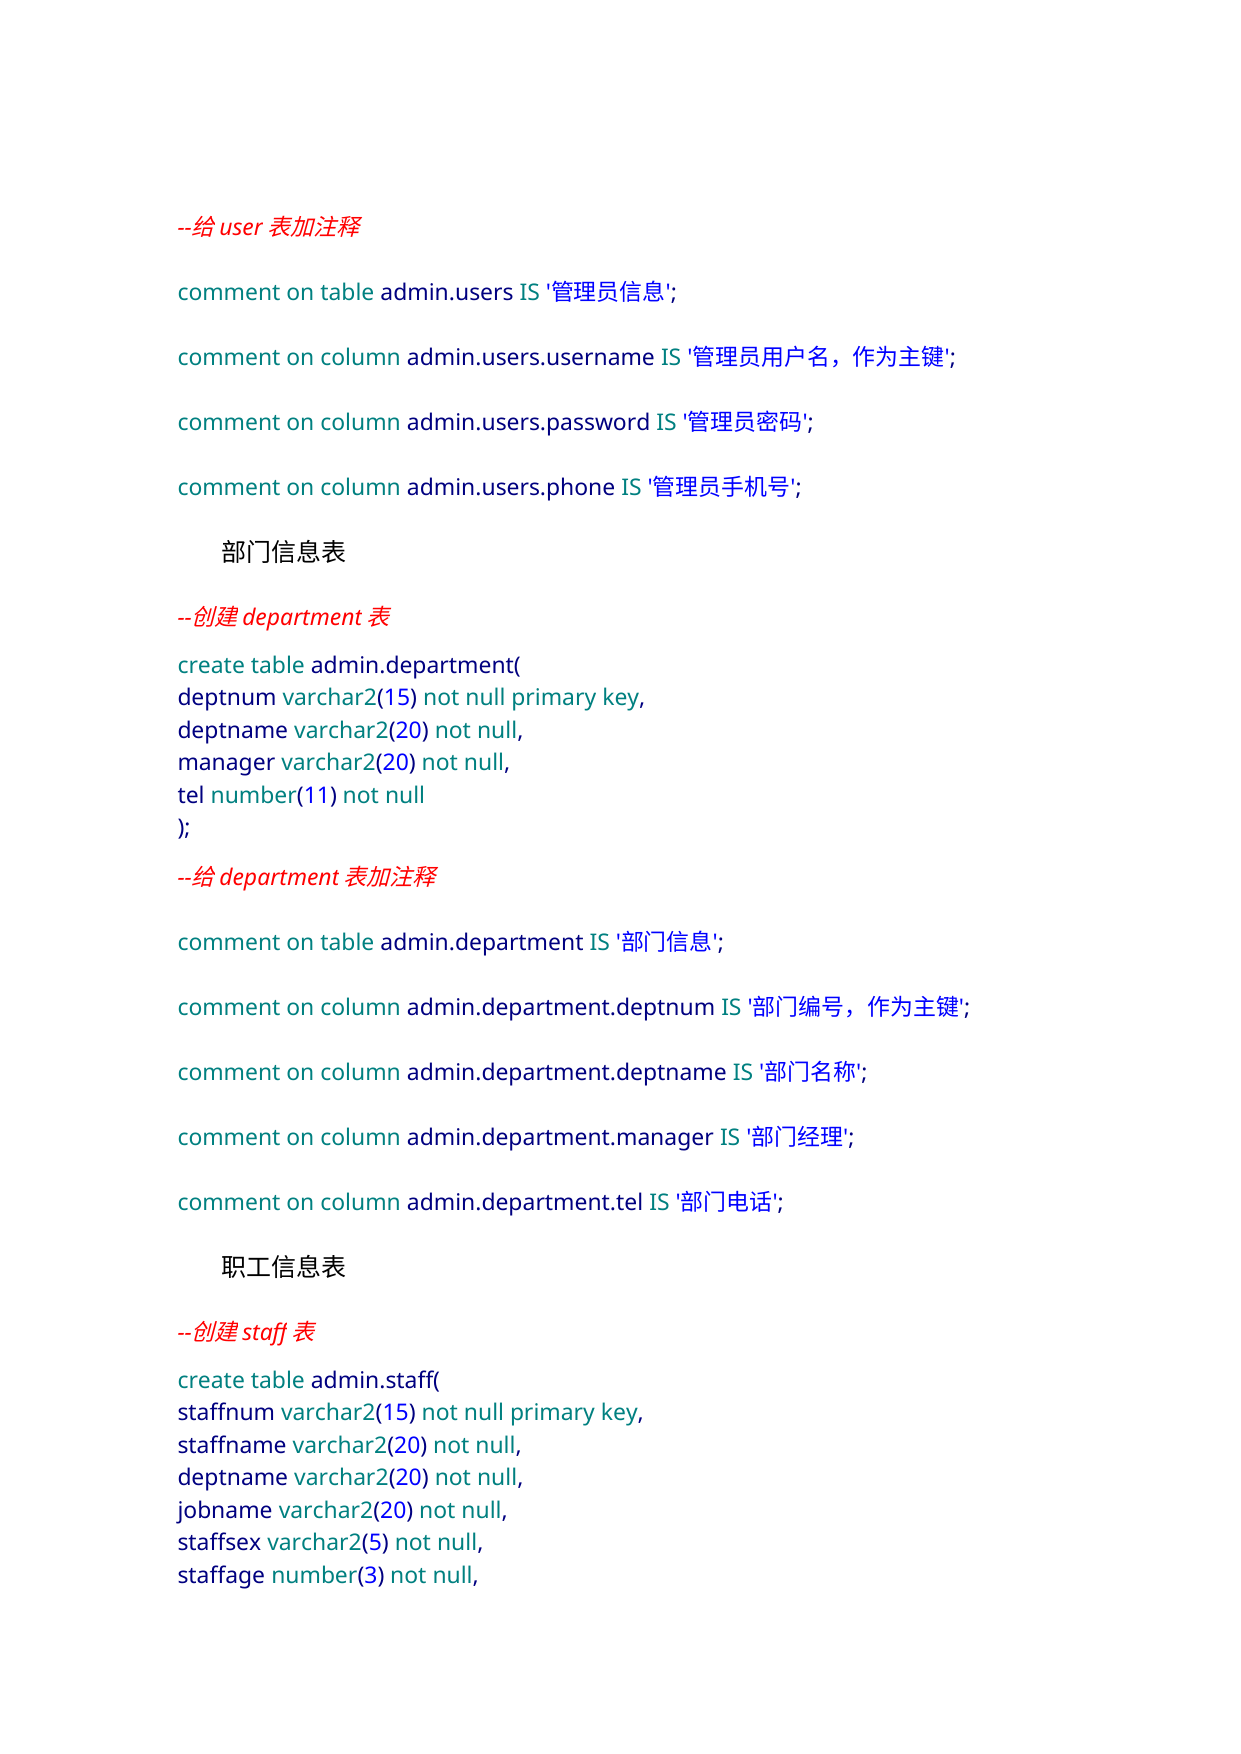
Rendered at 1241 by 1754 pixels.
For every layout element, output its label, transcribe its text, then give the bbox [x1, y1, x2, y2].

text comment on column admin.department.manager IS '部门经理'; [177, 1103, 1087, 1168]
list 职工信息表 [221, 1233, 1087, 1298]
text comment on column admin.department.deptnum IS '部门编号，作为主键'; [177, 973, 1087, 1038]
text comment on column admin.users.username IS '管理员用户名，作为主键'; [177, 323, 1087, 388]
text --创建department表 [177, 583, 1087, 648]
list 部门信息表 [221, 518, 1087, 583]
text deptname varchar2(20) not null, [177, 1460, 1087, 1493]
text comment on column admin.users.password IS '管理员密码'; [177, 388, 1087, 453]
text --给department表加注释 [177, 843, 1087, 908]
text deptnum varchar2(15) not null primary key, [177, 680, 1087, 713]
text comment on column admin.department.tel IS '部门电话'; [177, 1168, 1087, 1233]
text create table admin.department( [177, 648, 1087, 680]
text comment on table admin.users IS '管理员信息'; [177, 258, 1087, 323]
text tel number(11) not null [177, 778, 1087, 810]
text deptname varchar2(20) not null, [177, 713, 1087, 745]
text staffname varchar2(20) not null, [177, 1428, 1087, 1460]
text staffsex varchar2(5) not null, [177, 1525, 1087, 1558]
text jobname varchar2(20) not null, [177, 1493, 1087, 1525]
text manager varchar2(20) not null, [177, 745, 1087, 778]
text --给user表加注释 [177, 193, 1087, 258]
text comment on column admin.department.deptname IS '部门名称'; [177, 1038, 1087, 1103]
text --创建staff表 [177, 1298, 1087, 1363]
text create table admin.staff( [177, 1363, 1087, 1395]
text comment on column admin.users.phone IS '管理员手机号'; [177, 453, 1087, 518]
text comment on table admin.department IS '部门信息'; [177, 908, 1087, 973]
text staffage number(3) not null, [177, 1558, 1087, 1590]
text staffnum varchar2(15) not null primary key, [177, 1395, 1087, 1428]
text ); [177, 810, 1087, 843]
